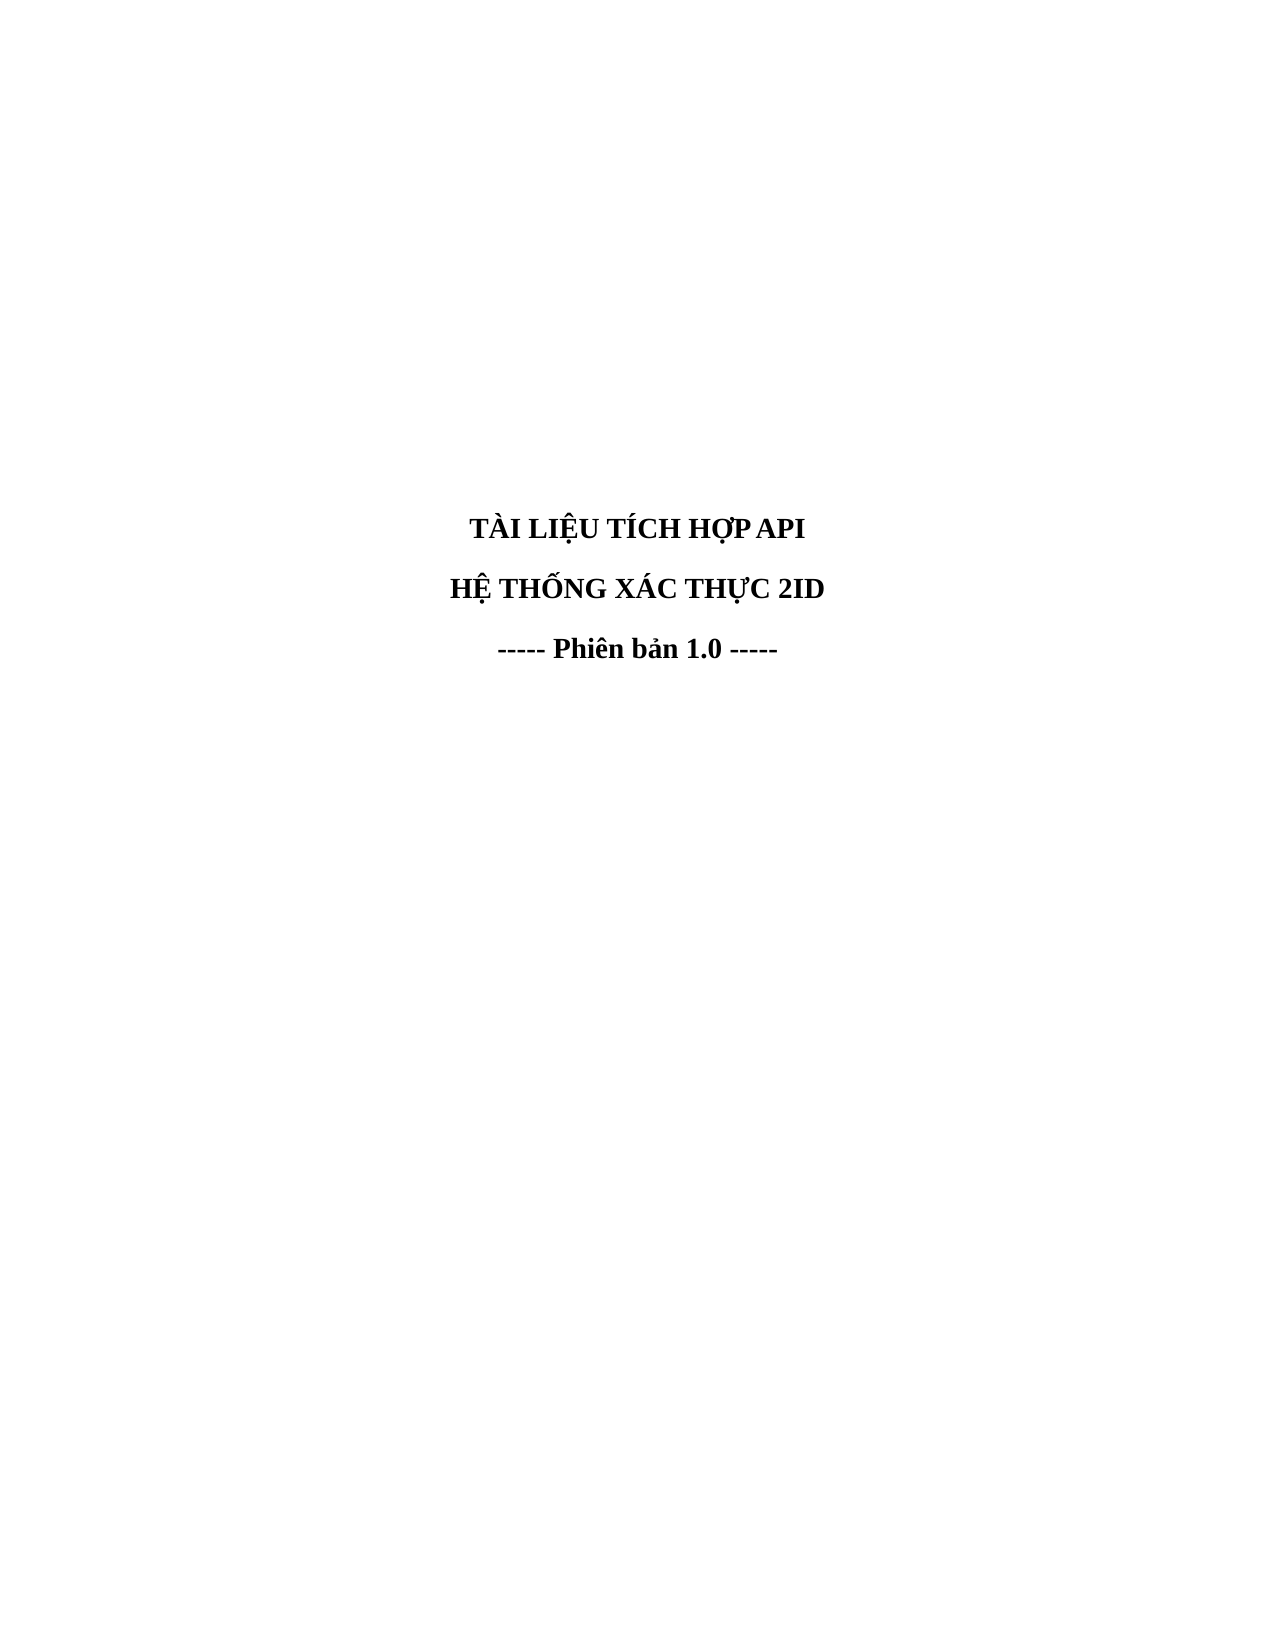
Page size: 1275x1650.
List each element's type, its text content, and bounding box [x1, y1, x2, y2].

text TÀI LIỆU TÍCH HỢP API [150, 511, 1125, 545]
text HỆ THỐNG XÁC THỰC 2ID [150, 571, 1125, 605]
text ----- Phiên bản 1.0 ----- [150, 632, 1125, 665]
